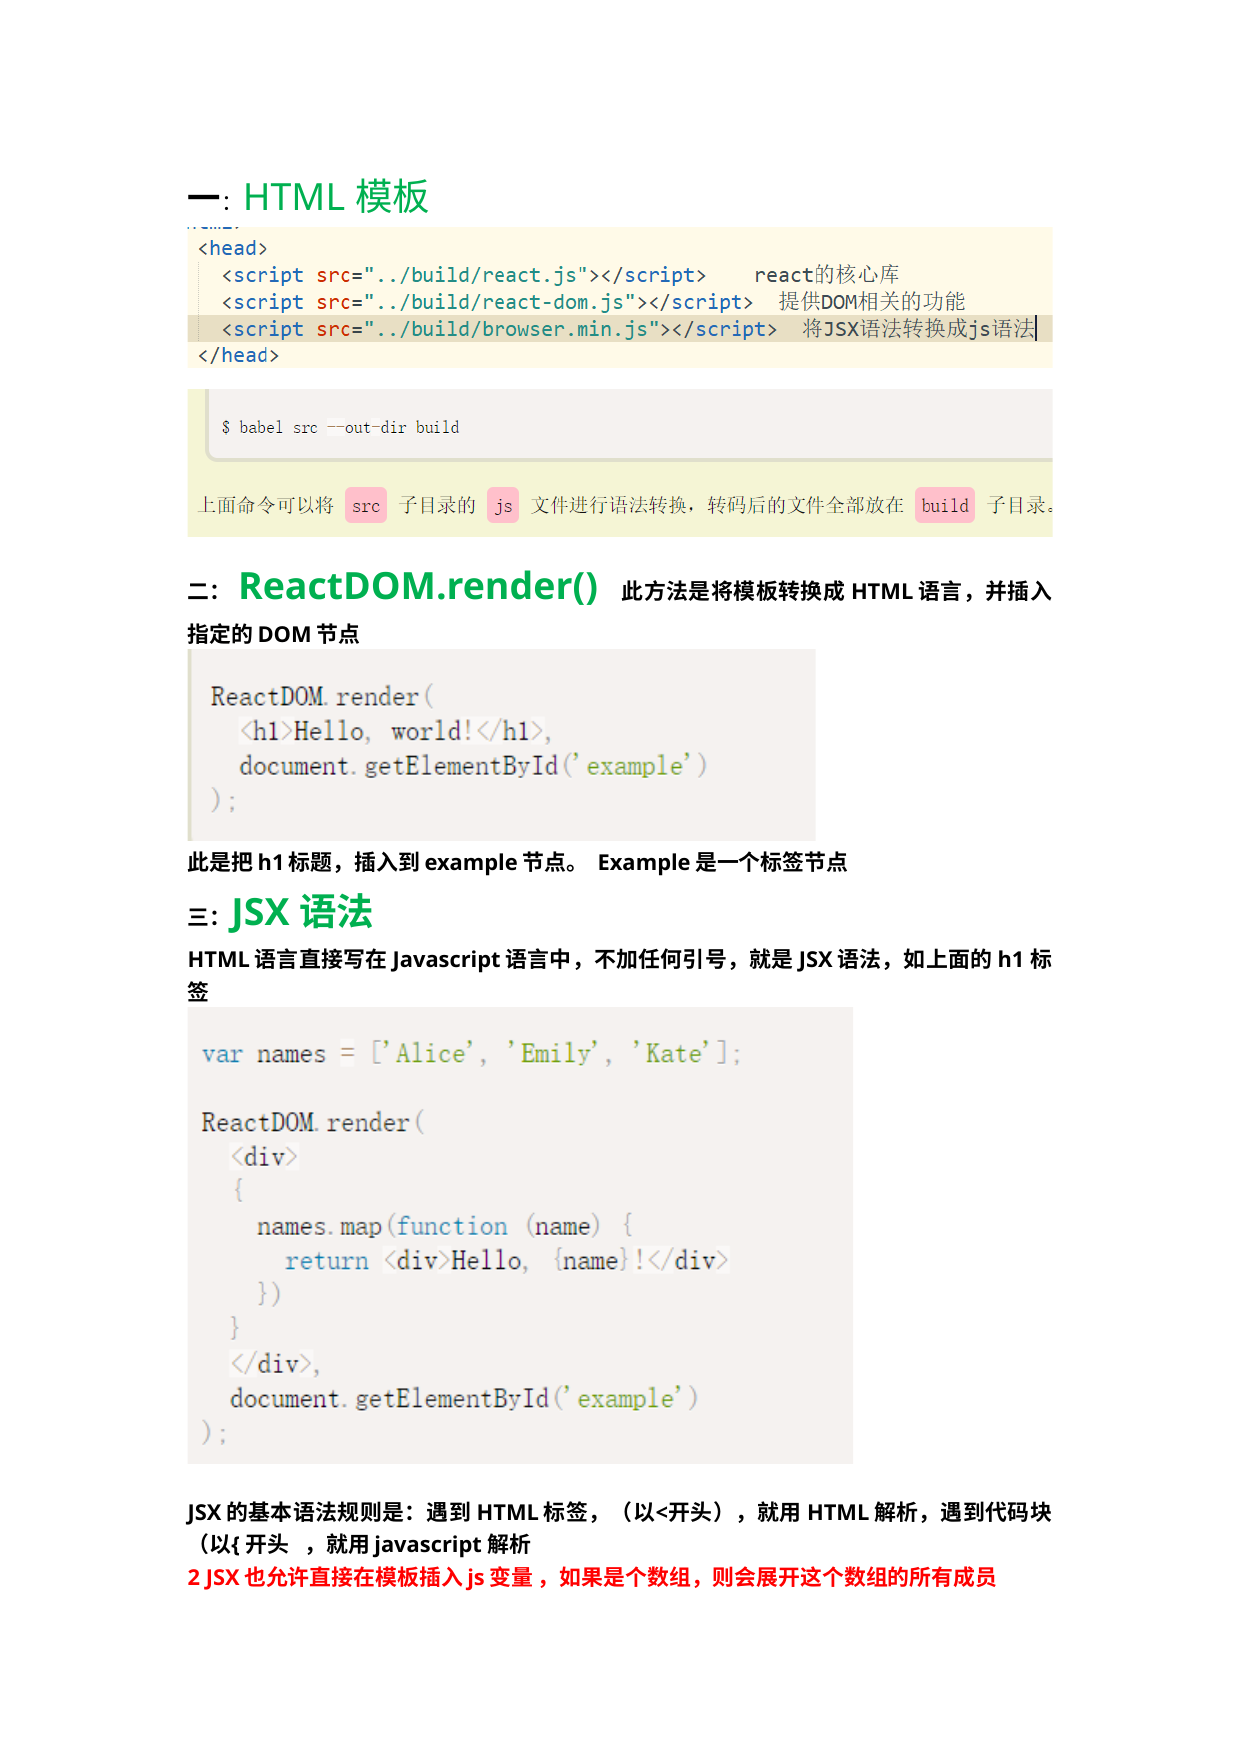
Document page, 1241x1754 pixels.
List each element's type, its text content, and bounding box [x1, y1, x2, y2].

text JSX的基本语法规则是：遇到HTML标签，（以<开头），就用HTML解析，遇到代码块（以{ 开头 ，就用javascript 解析 [187, 1494, 1053, 1559]
text 2 JSX也允许直接在模板插入js变量 ，如果是个数组，则会展开这个数组的所有成员 [187, 1559, 1053, 1592]
picture [187, 649, 816, 841]
text 二： ReactDOM.render() 此方法是将模板转换成HTML语言，并插入指定的DOM节点 [187, 552, 1053, 649]
picture [187, 227, 1053, 368]
text 一：HTML 模板 [187, 162, 1053, 227]
picture [187, 1007, 854, 1464]
text 此是把h1标题，插入到example节点。 Example是一个标签节点 [187, 844, 1053, 877]
text 三：JSX 语法 [187, 877, 1053, 942]
picture [187, 389, 1053, 537]
text HTML语言直接写在Javascript语言中，不加任何引号，就是JSX语法，如上面的h1 标签 [187, 942, 1053, 1007]
